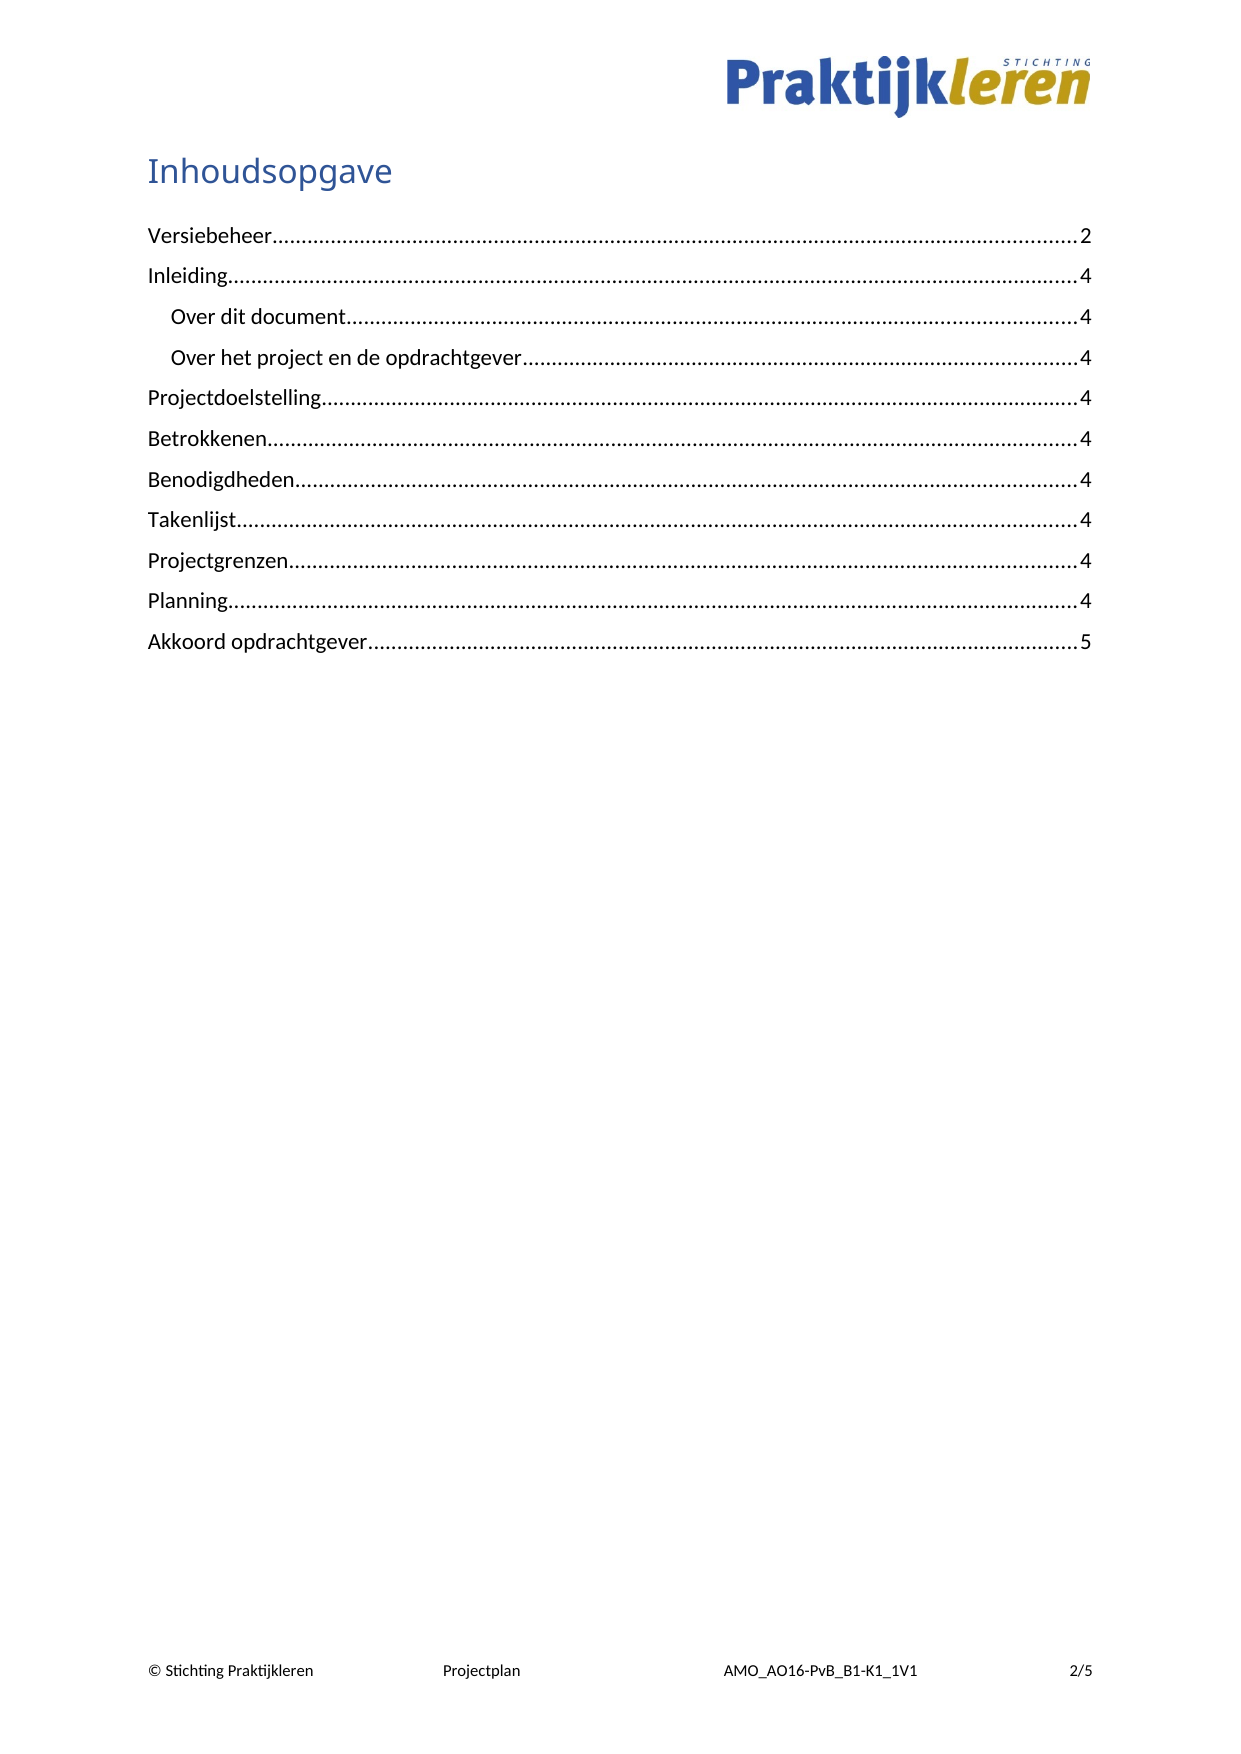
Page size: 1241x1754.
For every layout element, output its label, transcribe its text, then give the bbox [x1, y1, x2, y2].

text Projectgrenzen 4 [148, 546, 1093, 574]
text Inhoudsopgave [148, 148, 1093, 193]
text Takenlijst 4 [148, 505, 1093, 533]
text Over dit document 4 [171, 302, 1093, 330]
text Planning 4 [148, 587, 1093, 615]
text Betrokkenen 4 [148, 424, 1093, 452]
text Akkoord opdrachtgever 5 [148, 627, 1093, 655]
text Over het project en de opdrachtgever 4 [171, 343, 1093, 371]
picture [727, 56, 1090, 118]
text Inleiding 4 [148, 262, 1093, 290]
text Projectdoelstelling 4 [148, 383, 1093, 412]
text Benodigdheden 4 [148, 465, 1093, 493]
text Versiebeheer 2 [148, 221, 1093, 249]
